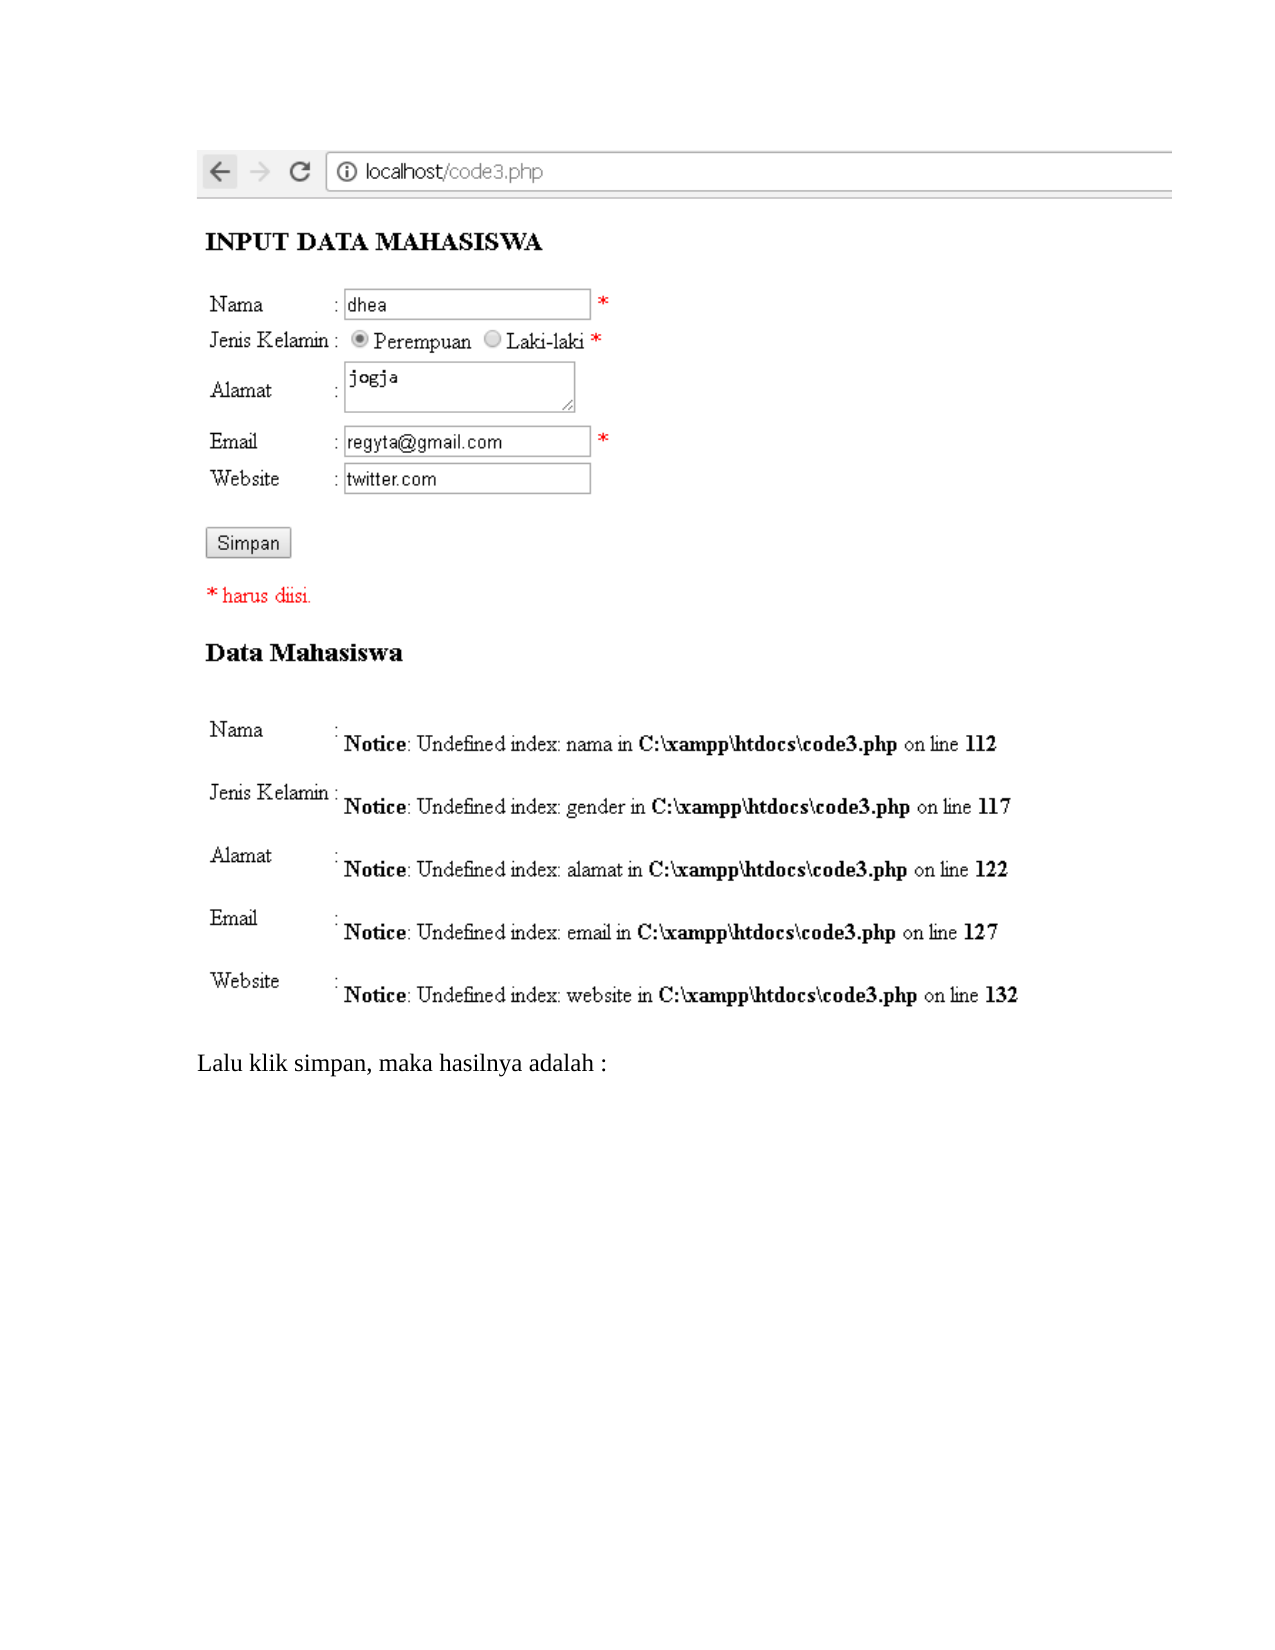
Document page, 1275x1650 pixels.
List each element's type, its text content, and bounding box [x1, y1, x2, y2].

list Lalu klik simpan, maka hasilnya adalah : [197, 1048, 1125, 1077]
picture [196, 150, 1172, 1048]
